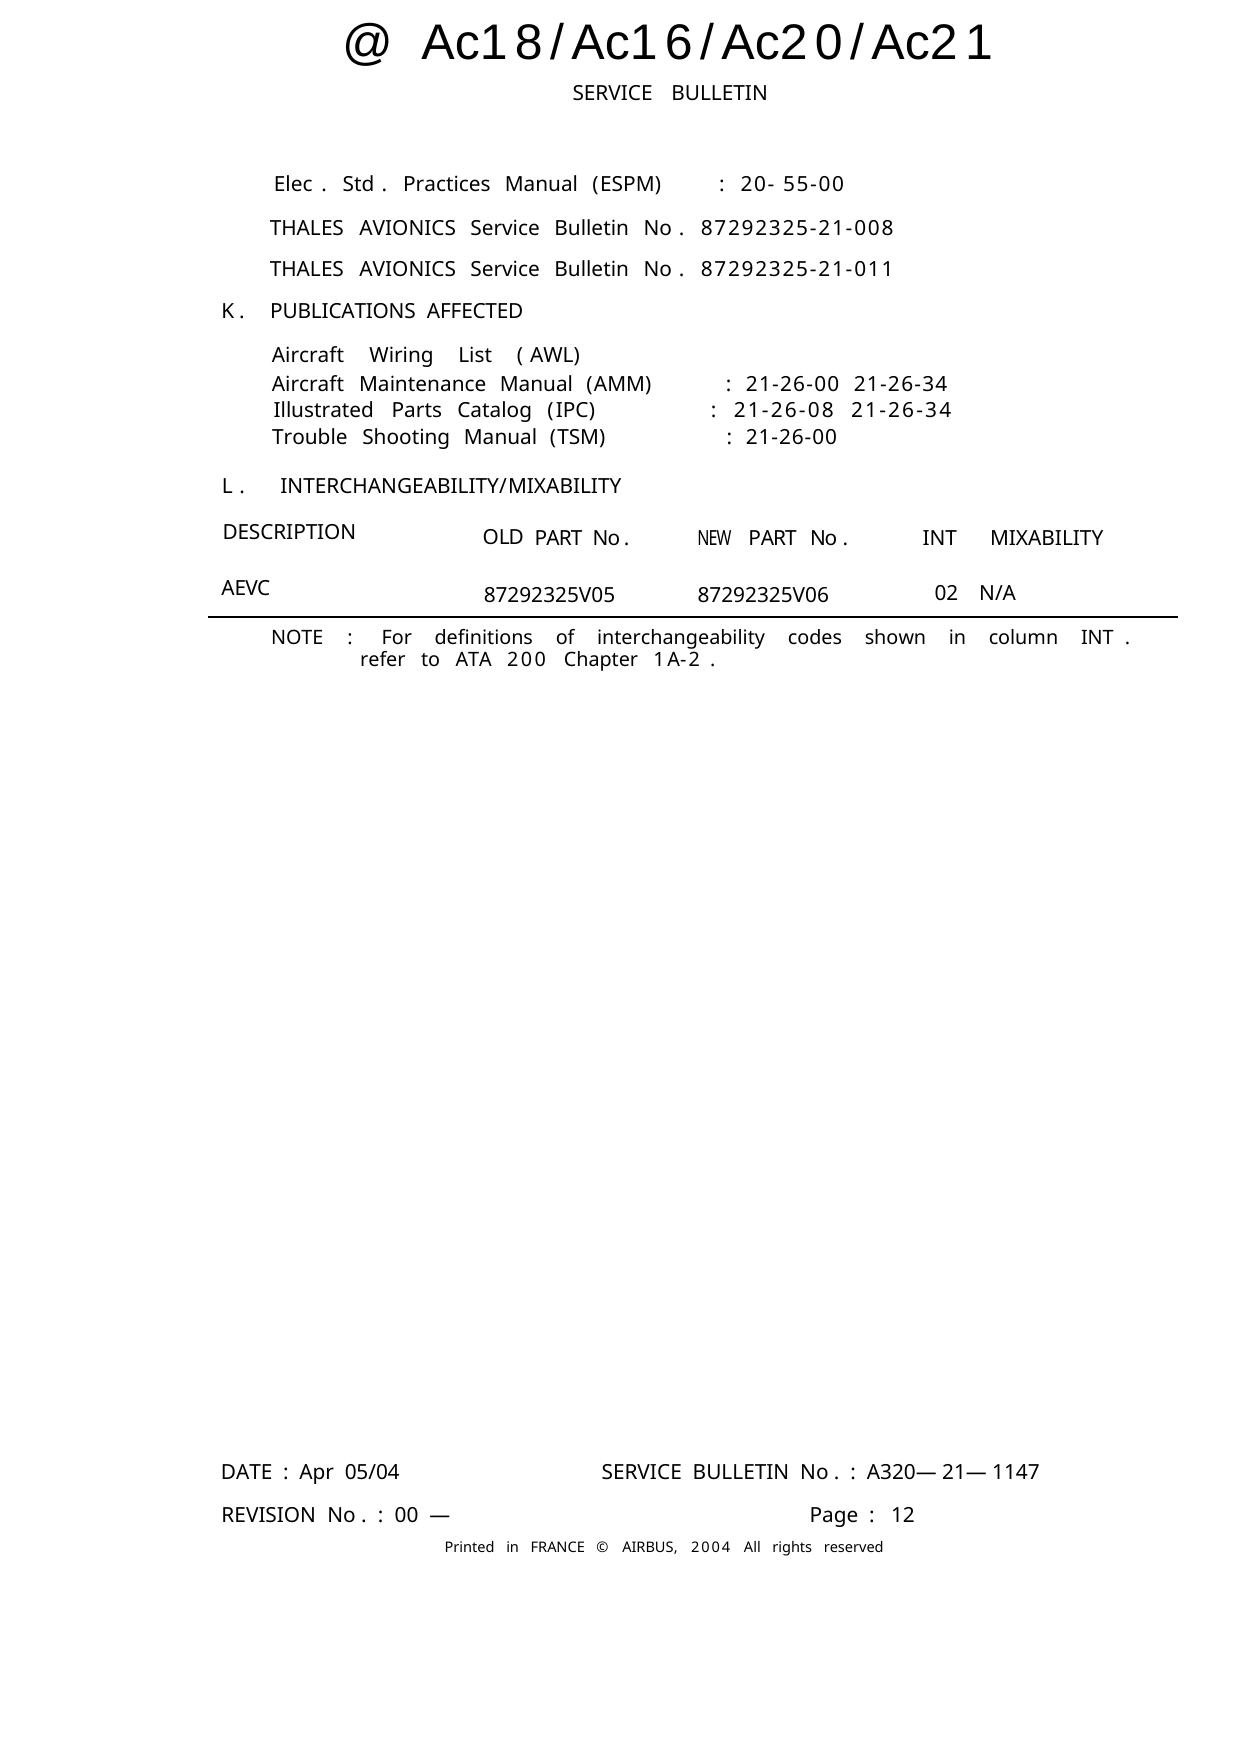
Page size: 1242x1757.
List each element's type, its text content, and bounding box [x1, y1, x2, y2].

text OLD [482, 528, 534, 544]
text @ Ac18/Ac16/Ac20/Ac21 [342, 26, 1178, 68]
text THALES AVIONICS Service Bulletin No . 87292325-21-008 [269, 219, 1178, 239]
text PART [748, 528, 810, 544]
text INT MIXABILITY [922, 528, 1178, 544]
text Printed in FRANCE © AIRBUS, 2004 All rights reserved [444, 1542, 1178, 1555]
text THALES AVIONICS Service Bulletin No . 87292325-21-011 [269, 261, 1178, 281]
text 02 N/A [934, 584, 1178, 603]
text 87292325V05 [483, 584, 687, 603]
text REVISION No . : 00 — Page : 12 [221, 1505, 1178, 1527]
text SERVICE BULLETIN [572, 85, 1178, 105]
text DESCRIPTION [222, 523, 449, 538]
text AEVC [221, 578, 473, 596]
text Elec . Std . Practices Manual (ESPM) : 20- 55-00 [274, 172, 1178, 196]
text K . PUBLICATIONS AFFECTED [221, 303, 1178, 323]
text Aircraft Maintenance Manual (AMM) : 21-26-00 21-26-34 [272, 372, 1178, 396]
text 87292325V06 [697, 584, 924, 603]
text No . [810, 528, 912, 544]
text Aircraft Wiring List (AWL) [272, 347, 1178, 367]
text Trouble Shooting Manual (TSM) : 21-26-00 [272, 427, 1178, 449]
text DATE : Apr 05/04 SERVICE BULLETIN No . : A320— 21— 1147 [221, 1461, 1178, 1484]
text NEW [697, 528, 735, 544]
text refer to ATA 200 Chapter 1A-2 . [360, 648, 1178, 671]
text L . INTERCHANGEABILITY/MIXABILITY [222, 477, 1178, 498]
text NOTE : For definitions of interchangeability codes shown in column INT . [271, 629, 1178, 648]
text PART No . [534, 528, 649, 544]
text Illustrated Parts Catalog (IPC) : 21-26-08 21-26-34 [273, 399, 1178, 422]
